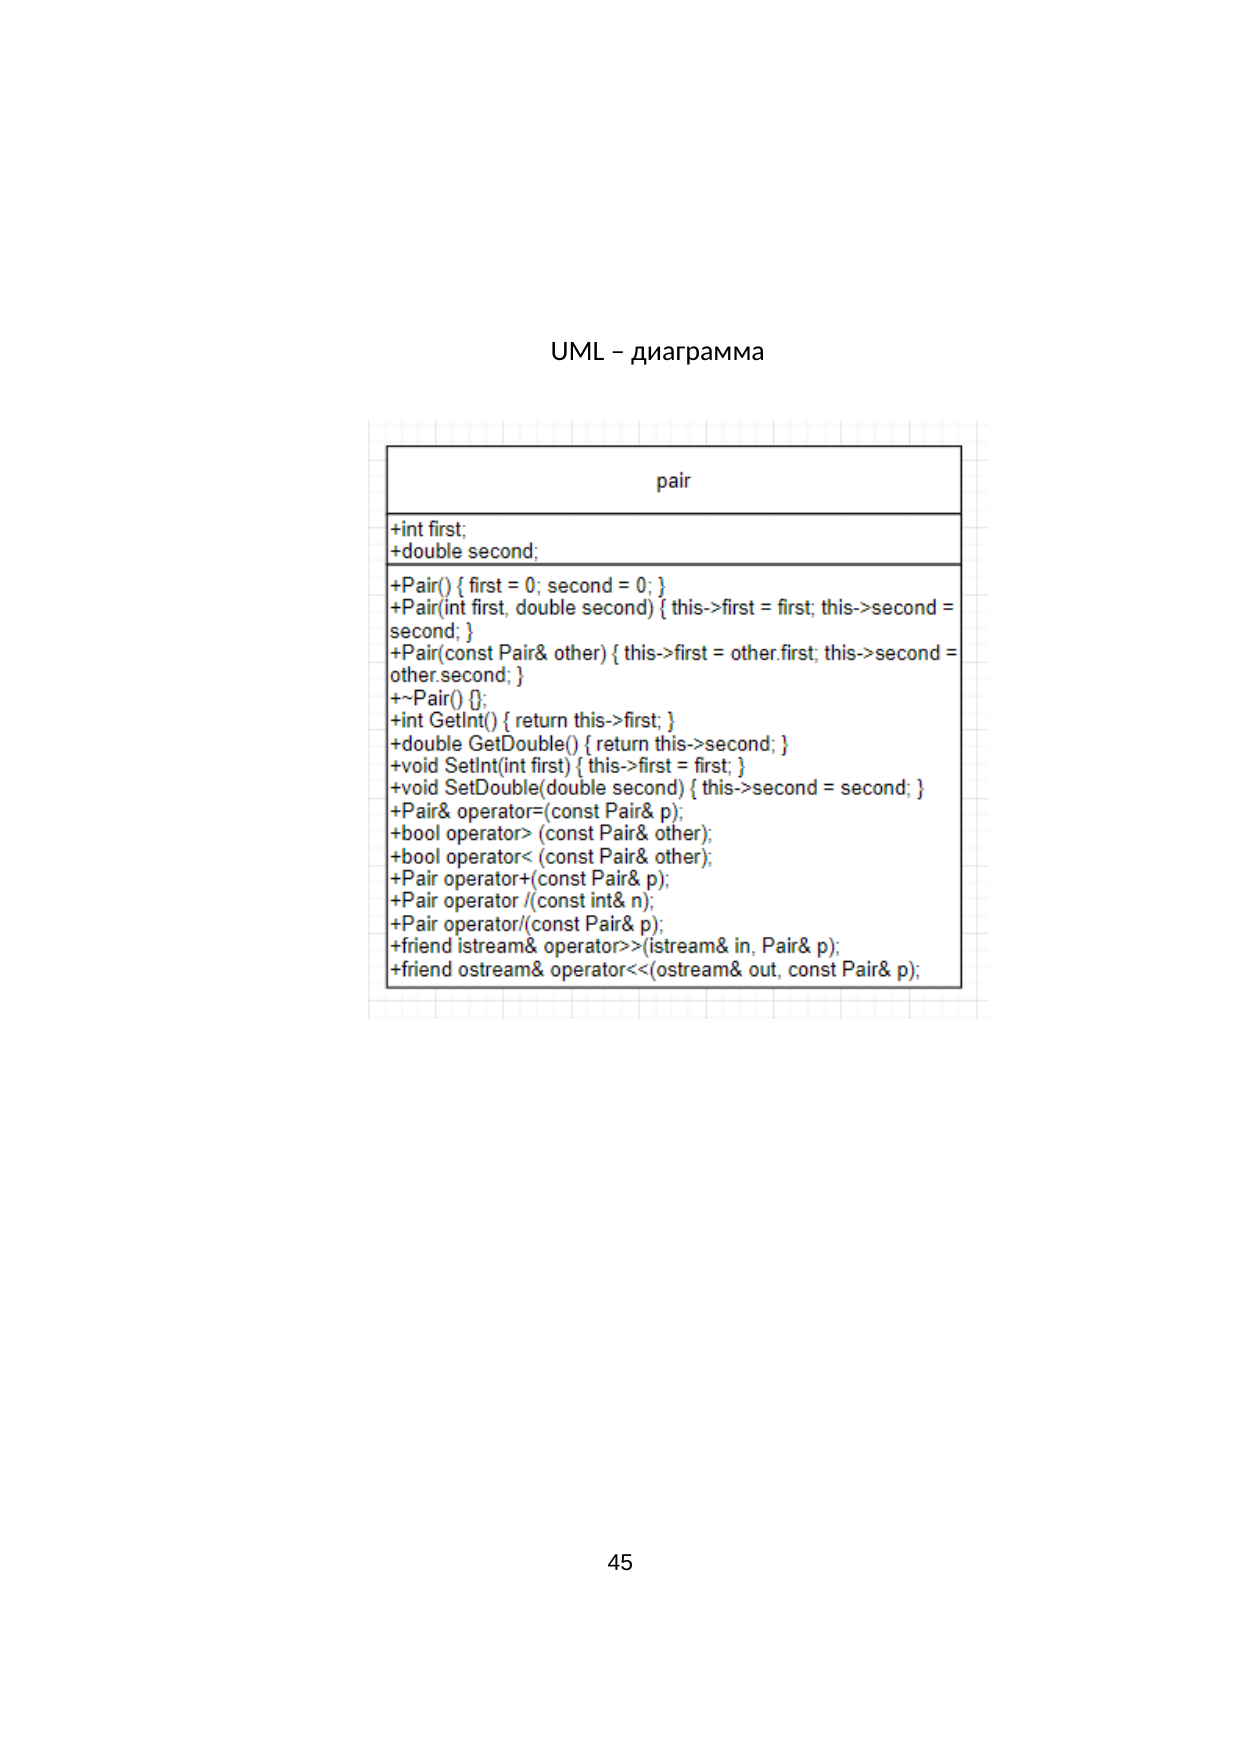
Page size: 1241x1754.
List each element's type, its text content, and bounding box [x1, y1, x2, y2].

picture [368, 420, 989, 1019]
list UML – диаграмма [150, 333, 1165, 367]
